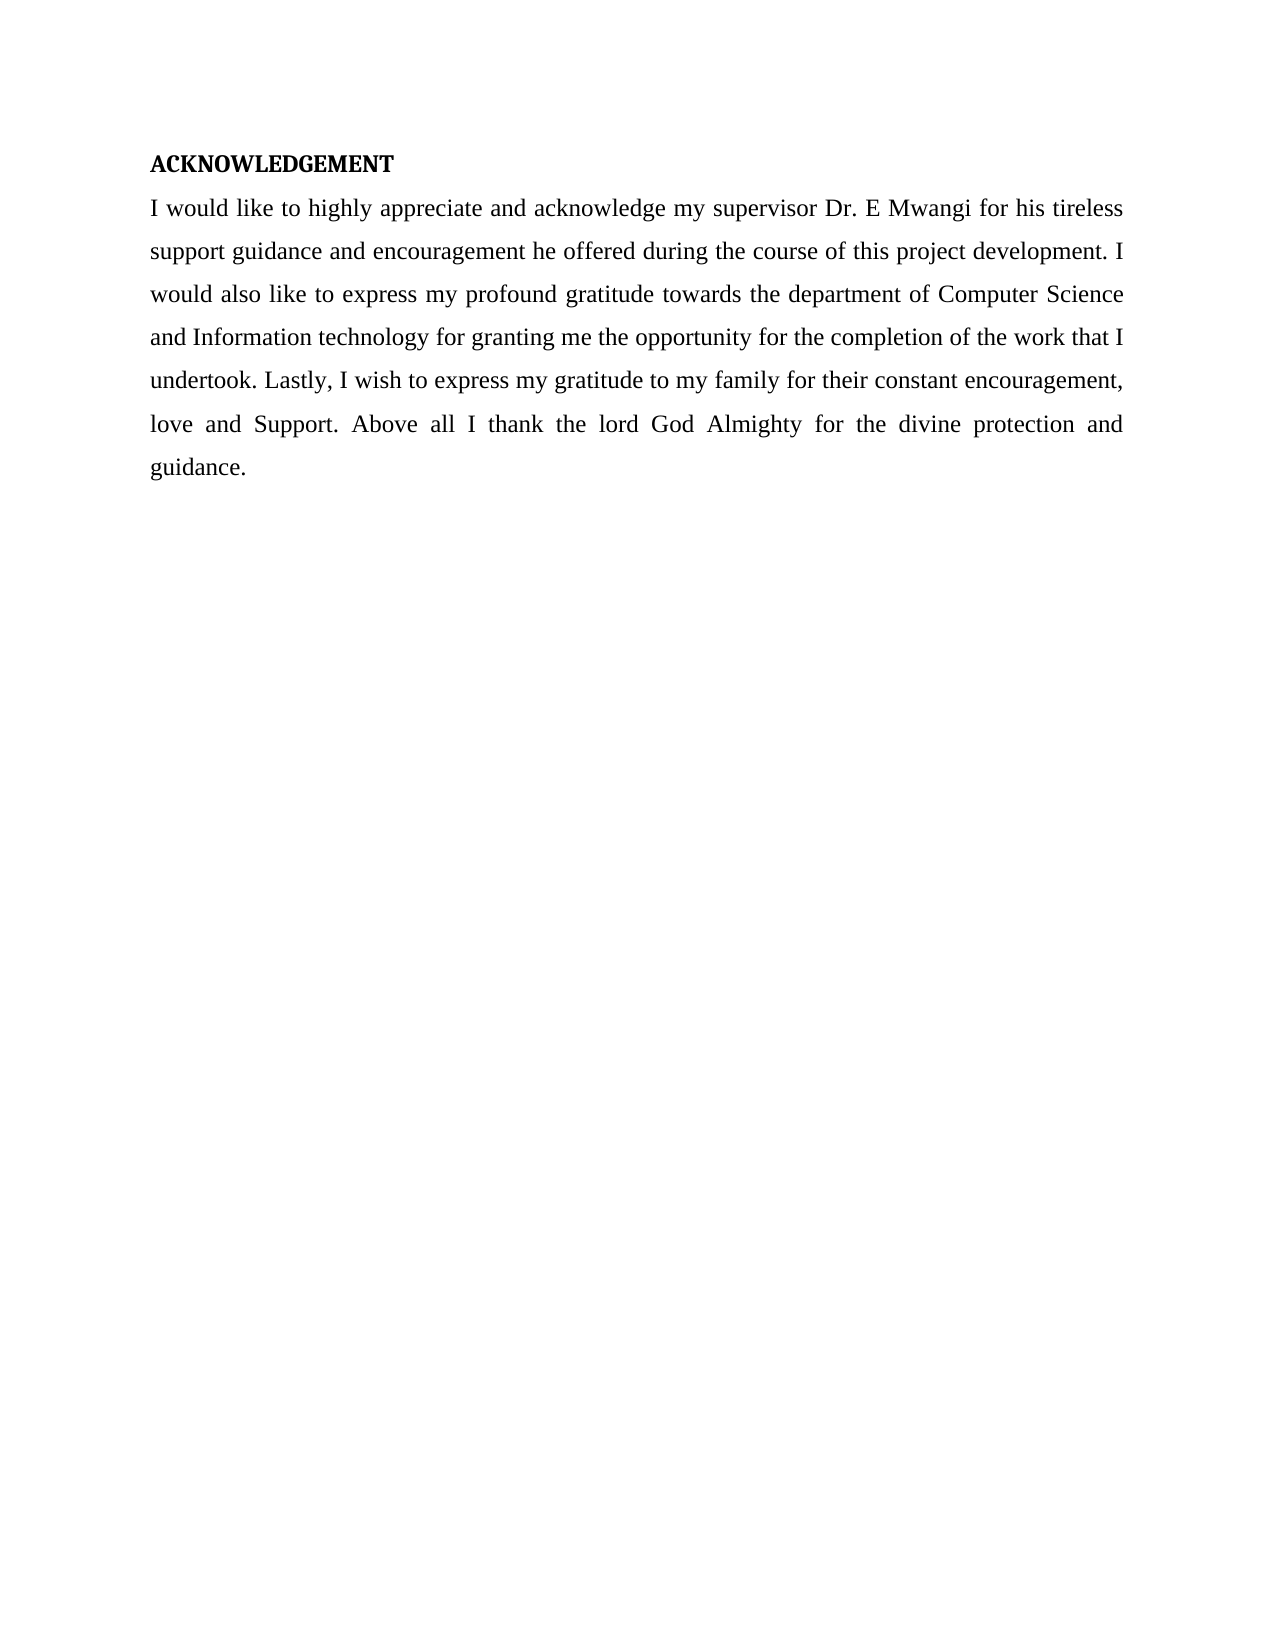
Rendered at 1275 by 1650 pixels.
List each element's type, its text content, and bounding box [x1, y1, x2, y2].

subtitle ACKNOWLEDGEMENT [150, 150, 1125, 179]
text I would like to highly appreciate and acknowledge my supervisor Dr. E Mwangi for his tireless support guidance and encouragement he offered during the course of this project development. I would also like to express my profound gratitude towards the department of Computer Science and Information technology for granting me the opportunity for the completion of the work that I undertook. Lastly, I wish to express my gratitude to my family for their constant encouragement, love and Support. Above all I thank the lord God Almighty for the divine protection and guidance. [150, 193, 1125, 481]
